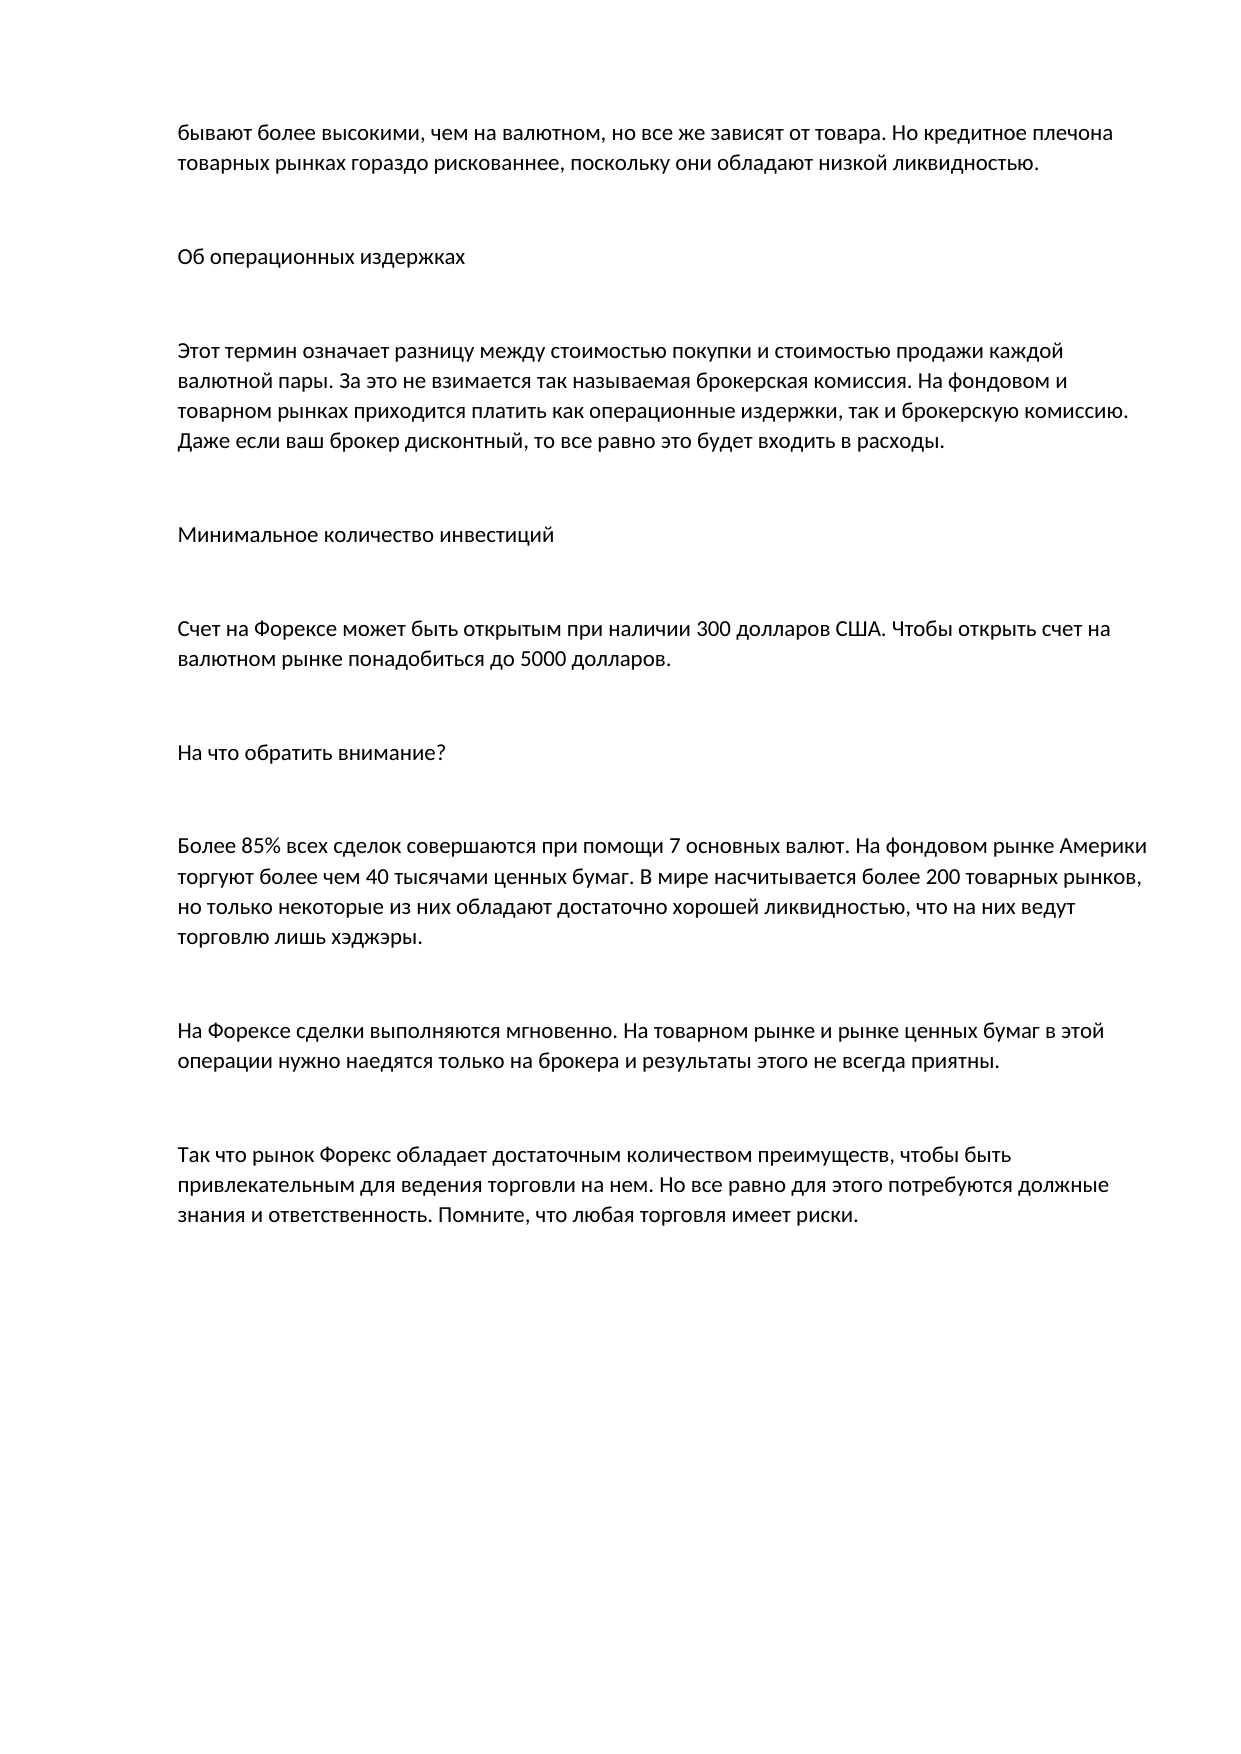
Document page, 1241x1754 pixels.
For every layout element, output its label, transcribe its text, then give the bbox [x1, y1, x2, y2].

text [177, 118, 1152, 176]
text На Форексе сделки выполняются мгновенно. На товарном рынке и рынке ценных бумаг в этой операции нужно наедятся только на брокера и результаты этого не всегда приятны. [177, 1016, 1152, 1074]
text Этот термин означает разницу между стоимостью покупки и стоимостью продажи каждой валютной пары. За это не взимается так называемая брокерская комиссия. На фондовом и товарном рынках приходится платить как операционные издержки, так и брокерскую комиссию. Даже если ваш брокер дисконтный, то все равно это будет входить в расходы. [177, 336, 1152, 454]
text Более 85% всех сделок совершаются при помощи 7 основных валют. На фондовом рынке Америки торгуют более чем 40 тысячами ценных бумаг. В мире насчитывается более 200 товарных рынков, но только некоторые из них обладают достаточно хорошей ликвидностью, что на них ведут торговлю лишь хэджэры. [177, 832, 1152, 950]
text Минимальное количество инвестиций [177, 520, 1152, 548]
text Так что рынок Форекс обладает достаточным количеством преимуществ, чтобы быть привлекательным для ведения торговли на нем. Но все равно для этого потребуются должные знания и ответственность. Помните, что любая торговля имеет риски. [177, 1140, 1152, 1228]
text На что обратить внимание? [177, 738, 1152, 766]
text Об операционных издержках [177, 242, 1152, 270]
text Счет на Форексе может быть открытым при наличии 300 долларов США. Чтобы открыть счет на валютном рынке понадобиться до 5000 долларов. [177, 614, 1152, 672]
